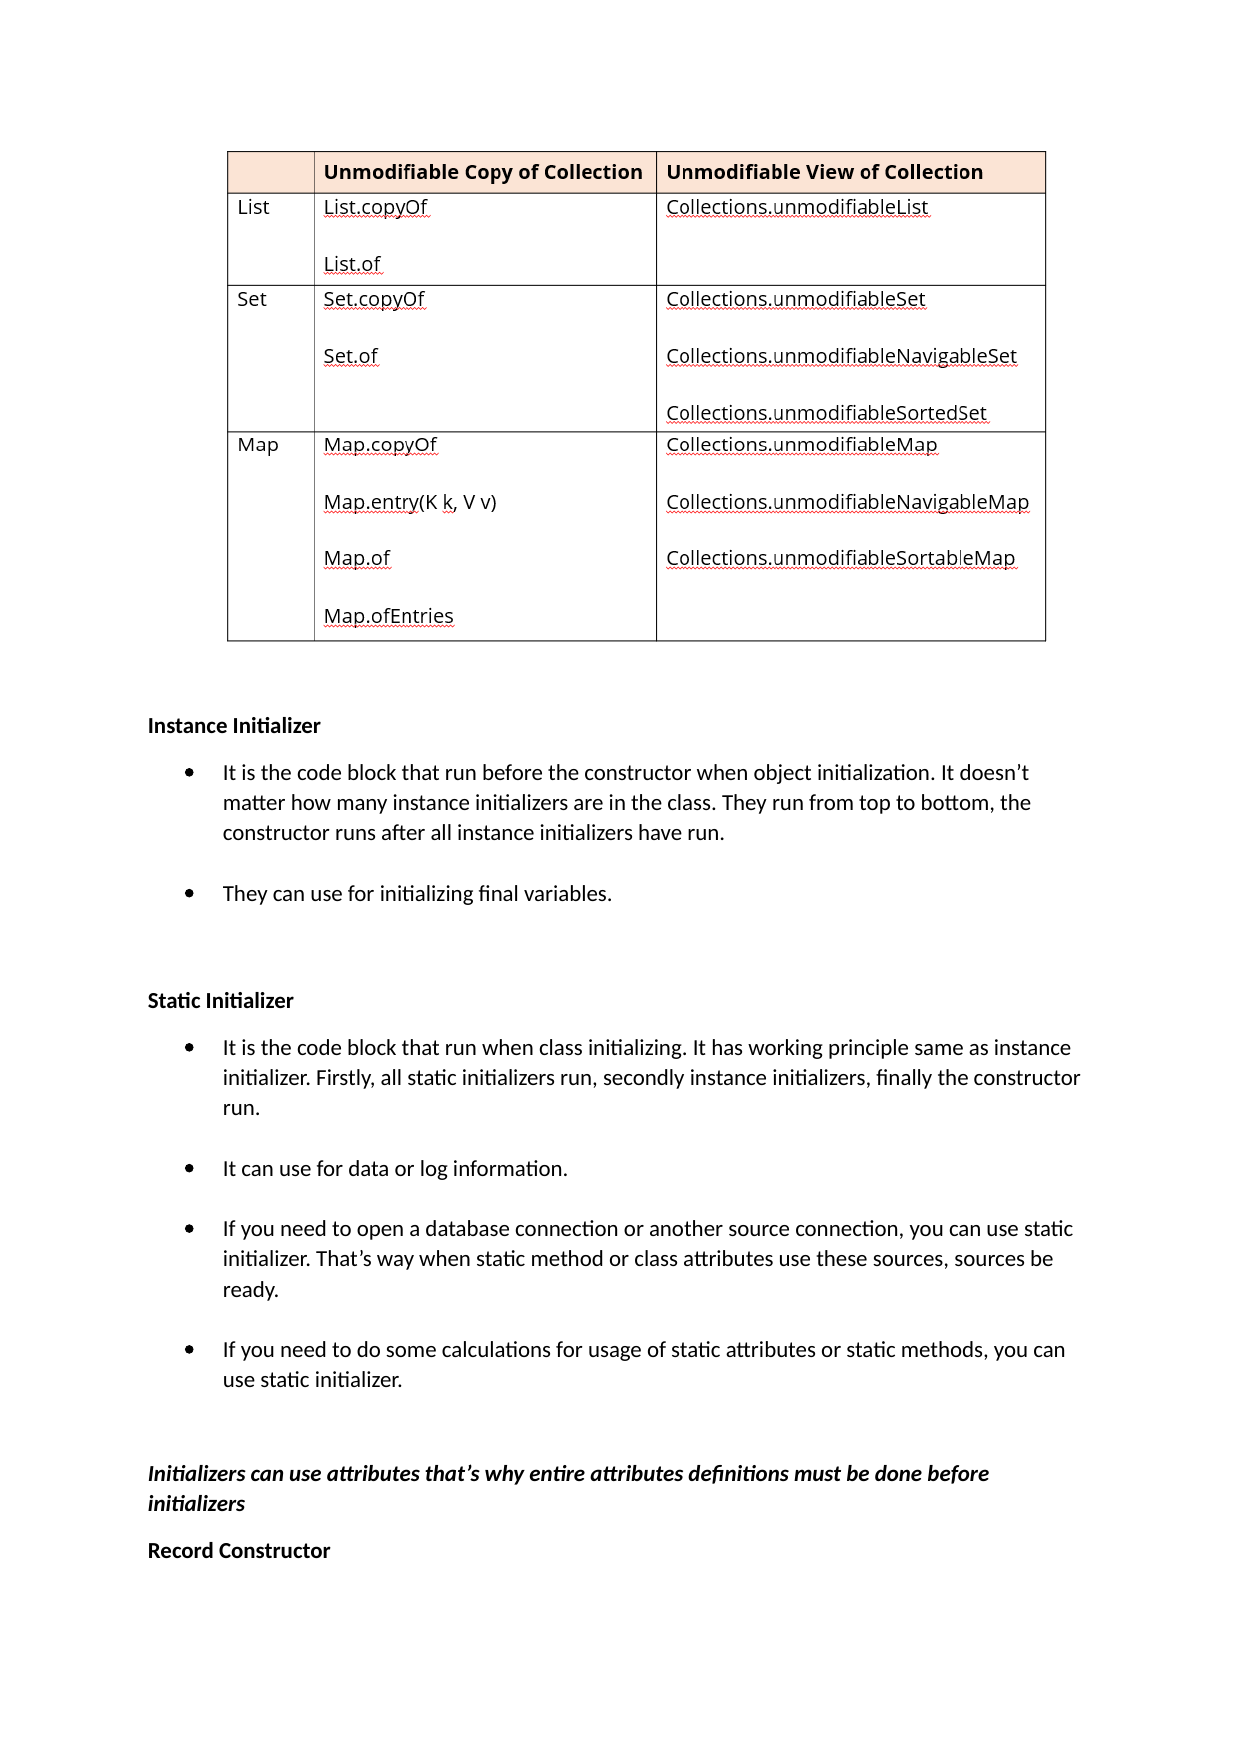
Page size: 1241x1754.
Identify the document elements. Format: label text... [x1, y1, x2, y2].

list It is the code block that run when class initializing. It has working principle same as instance initializer. Firstly, all static initializers run, secondly instance initializers, finally the constructor run. [185, 1033, 1093, 1152]
list It is the code block that run before the constructor when object initialization. It doesn’t matter how many instance initializers are in the class. They run from top to bottom, the constructor runs after all instance initializers have run. [185, 758, 1093, 877]
text Instance Initializer [148, 711, 1093, 739]
text Initializers can use attributes that’s why entire attributes definitions must be done before initializers [148, 1459, 1093, 1517]
list If you need to do some calculations for usage of static attributes or static methods, you can use static initializer. [185, 1335, 1093, 1393]
text Static Initializer [148, 986, 1093, 1014]
text Record Constructor [148, 1536, 1093, 1564]
list It can use for data or log information. [185, 1154, 1093, 1212]
picture [222, 147, 1053, 646]
list They can use for initializing final variables. [185, 879, 1093, 967]
list If you need to open a database connection or another source connection, you can use static initializer. That’s way when static method or class attributes use these sources, sources be ready. [185, 1214, 1093, 1333]
